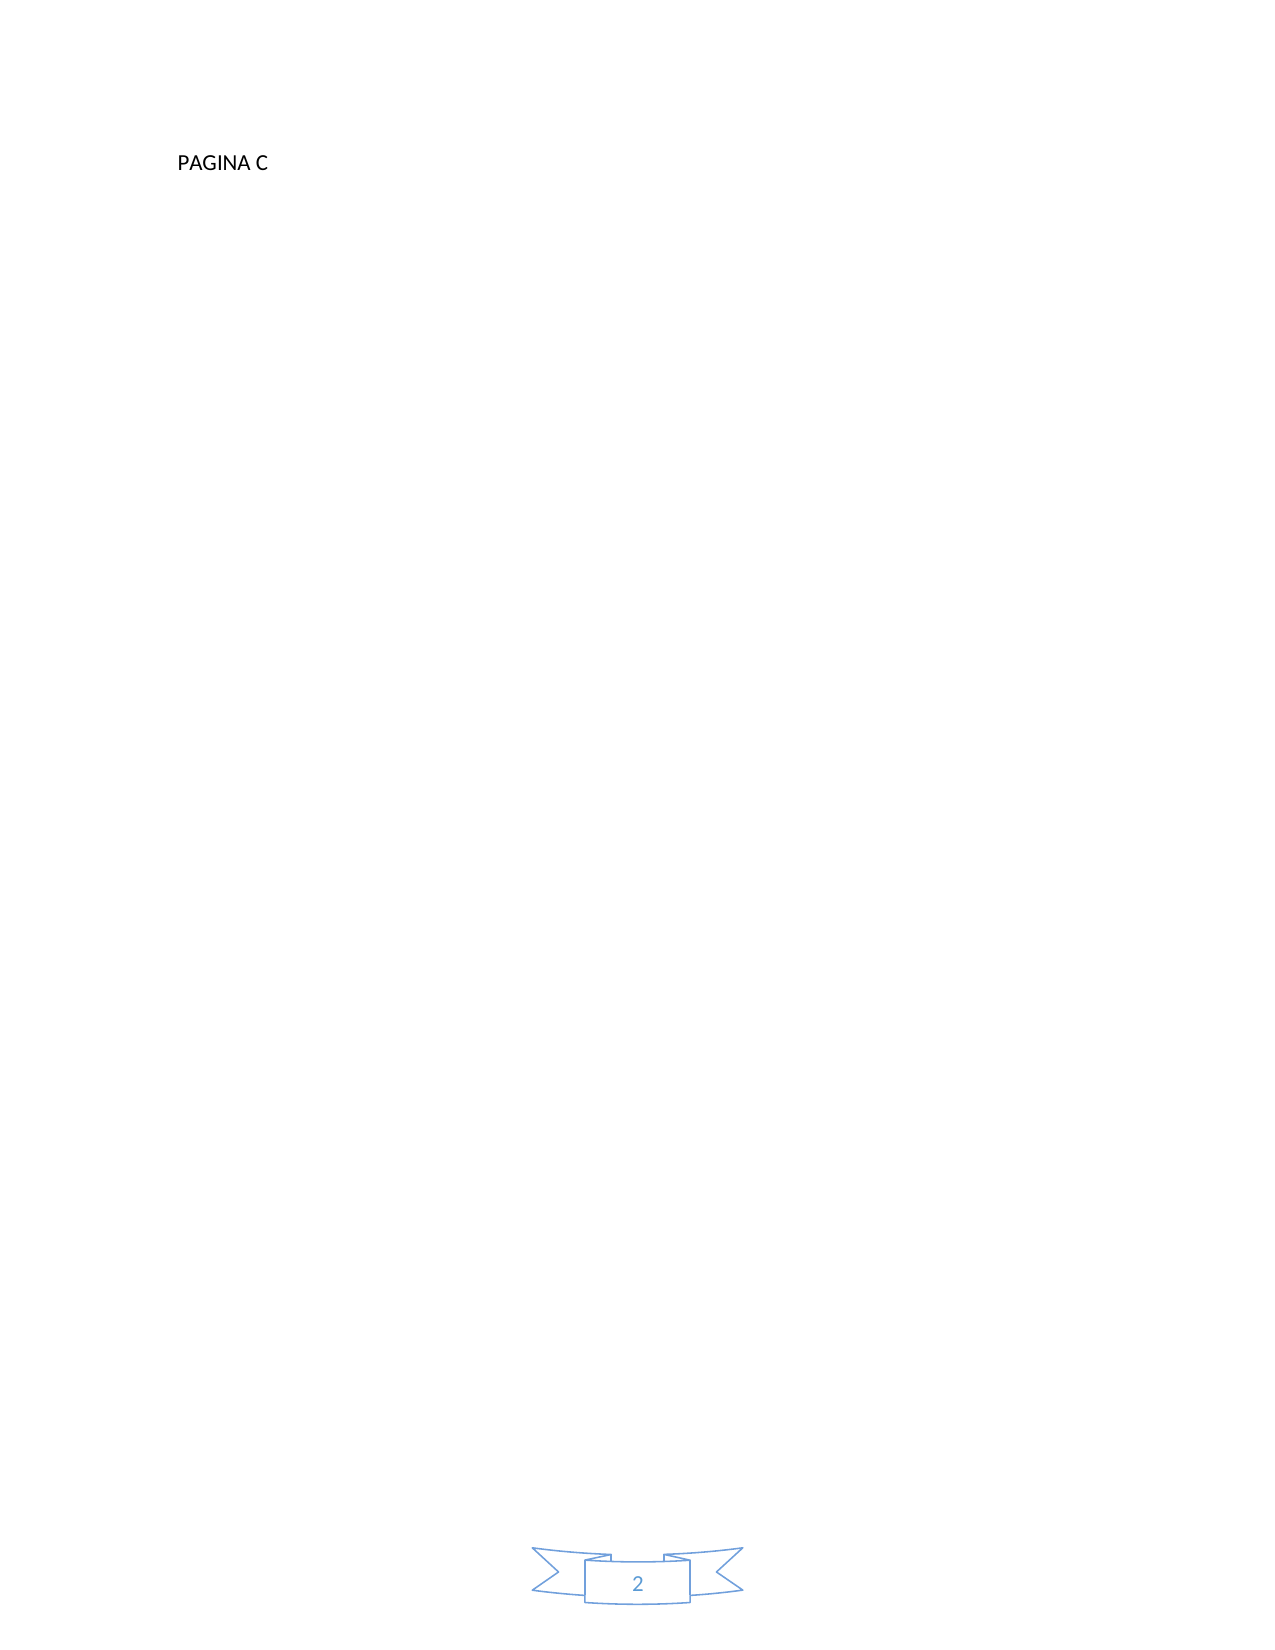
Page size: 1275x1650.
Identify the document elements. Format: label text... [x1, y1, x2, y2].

text PAGINA C [177, 148, 1098, 176]
